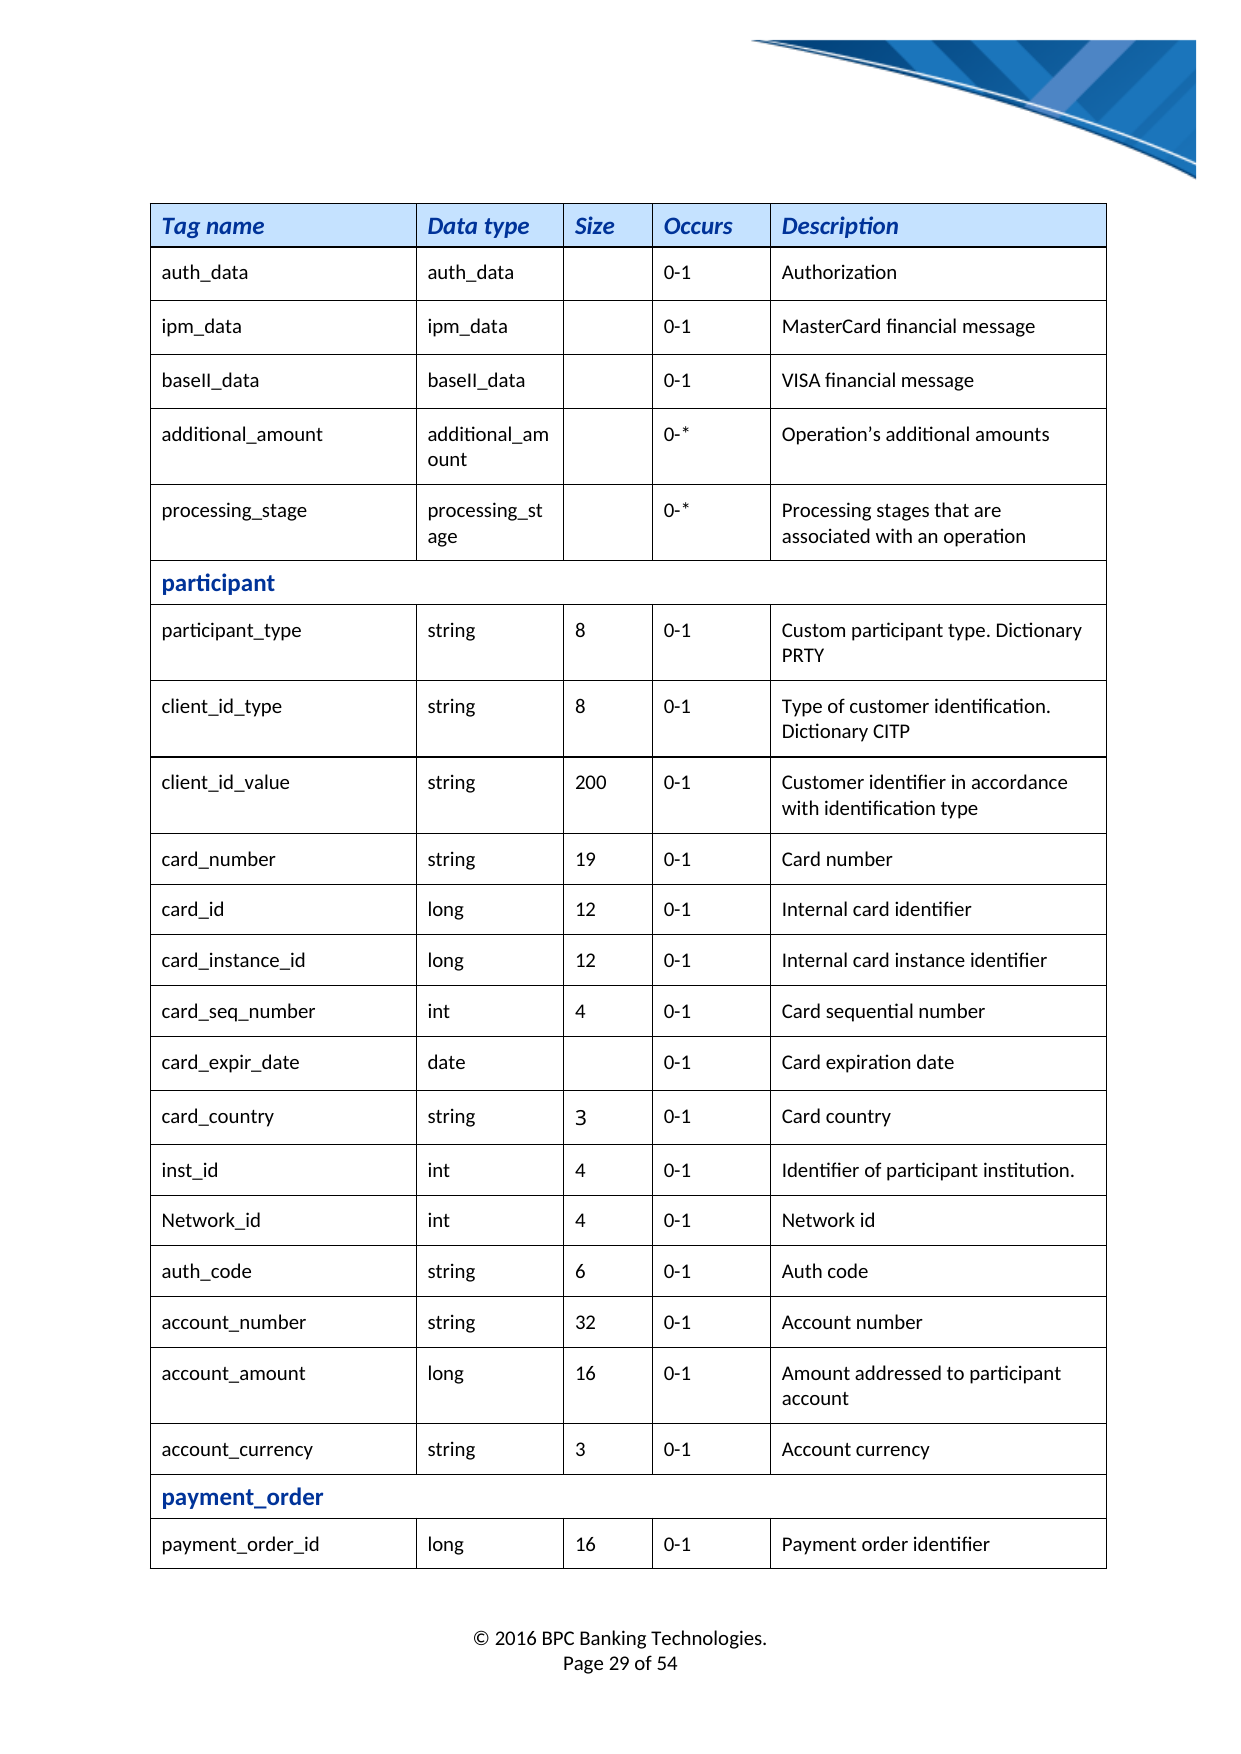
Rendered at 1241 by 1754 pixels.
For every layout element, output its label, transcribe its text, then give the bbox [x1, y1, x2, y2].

table_cell long [417, 1519, 563, 1568]
table_cell ipm_data [151, 301, 416, 354]
table_cell int [417, 986, 563, 1036]
table_cell 4 [564, 1145, 652, 1194]
table_cell Account currency [771, 1424, 1106, 1474]
table_cell card_number [151, 834, 416, 883]
table_cell string [417, 681, 563, 756]
table_cell int [417, 1145, 563, 1194]
table_cell Operation’s additional amounts [771, 409, 1106, 484]
table_header Occurs [653, 204, 770, 246]
table_cell 8 [564, 681, 652, 756]
table_cell string [417, 1246, 563, 1296]
table_cell Amount addressed to participant account [771, 1348, 1106, 1423]
table_cell participant [151, 561, 1106, 604]
table_cell 0-1 [653, 834, 770, 883]
table_cell 0-1 [653, 355, 770, 408]
table_cell Custom participant type. Dictionary PRTY [771, 605, 1106, 680]
table_cell card_seq_number [151, 986, 416, 1036]
table_cell 0-1 [653, 1246, 770, 1296]
table_cell [564, 355, 652, 408]
table_cell card_id [151, 885, 416, 934]
table_cell baseII_data [417, 355, 563, 408]
table_cell Identifier of participant institution. [771, 1145, 1106, 1194]
table_cell [564, 409, 652, 484]
table_cell date [417, 1037, 563, 1090]
table_cell 0-1 [653, 1145, 770, 1194]
table_cell card_country [151, 1091, 416, 1144]
table_cell 0-1 [653, 248, 770, 300]
table_cell 12 [564, 935, 652, 985]
table_header Data type [417, 204, 563, 246]
table_cell 4 [564, 986, 652, 1036]
table_cell string [417, 758, 563, 833]
table_cell string [417, 1091, 563, 1144]
table_cell client_id_value [151, 758, 416, 833]
table_cell auth_data [151, 248, 416, 300]
table_cell string [417, 1424, 563, 1474]
table_cell ipm_data [417, 301, 563, 354]
table_cell auth_data [417, 248, 563, 300]
table_cell string [417, 1297, 563, 1347]
table_cell payment_order_id [151, 1519, 416, 1568]
table_cell 0-1 [653, 681, 770, 756]
table_cell Internal card identifier [771, 885, 1106, 934]
table_cell 0-1 [653, 1037, 770, 1090]
table_cell account_amount [151, 1348, 416, 1423]
table_cell processing_stage [417, 485, 563, 560]
table_cell account_currency [151, 1424, 416, 1474]
table_cell string [417, 605, 563, 680]
table_cell 0-1 [653, 986, 770, 1036]
table_cell MasterCard financial message [771, 301, 1106, 354]
table_cell 6 [564, 1246, 652, 1296]
table_cell 8 [564, 605, 652, 680]
table_cell inst_id [151, 1145, 416, 1194]
table_cell 16 [564, 1348, 652, 1423]
table_cell 0-1 [653, 1091, 770, 1144]
table_cell 0-* [653, 485, 770, 560]
table_cell Type of customer identification. Dictionary CITP [771, 681, 1106, 756]
table_cell 0-1 [653, 885, 770, 934]
table_cell Processing stages that are associated with an operation [771, 485, 1106, 560]
table_cell int [417, 1196, 563, 1245]
table_header Description [771, 204, 1106, 246]
table_cell 19 [564, 834, 652, 883]
table_cell 0-1 [653, 758, 770, 833]
table_cell Auth code [771, 1246, 1106, 1296]
table_cell payment_order [151, 1475, 1106, 1517]
table_cell 3 [564, 1091, 652, 1144]
table_cell 0-1 [653, 605, 770, 680]
table_cell Network id [771, 1196, 1106, 1245]
table_cell Account number [771, 1297, 1106, 1347]
table_cell baseII_data [151, 355, 416, 408]
table_cell Card sequential number [771, 986, 1106, 1036]
table_cell 0-1 [653, 1297, 770, 1347]
table_cell [564, 485, 652, 560]
table_cell [564, 1037, 652, 1090]
table_header Size [564, 204, 652, 246]
table_cell Card expiration date [771, 1037, 1106, 1090]
table_cell Network_id [151, 1196, 416, 1245]
table_cell [564, 248, 652, 300]
table_cell account_number [151, 1297, 416, 1347]
table_cell Customer identifier in accordance with identification type [771, 758, 1106, 833]
table_cell long [417, 935, 563, 985]
table_cell string [417, 834, 563, 883]
table_cell 0-1 [653, 1424, 770, 1474]
table_cell participant_type [151, 605, 416, 680]
table_cell 200 [564, 758, 652, 833]
table_cell long [417, 1348, 563, 1423]
table_cell processing_stage [151, 485, 416, 560]
table_cell additional_amount [417, 409, 563, 484]
table_cell 0-1 [653, 301, 770, 354]
table_cell 3 [564, 1424, 652, 1474]
table_cell Card number [771, 834, 1106, 883]
table_cell 0-1 [653, 935, 770, 985]
table_cell 16 [564, 1519, 652, 1568]
table_cell 0-1 [653, 1348, 770, 1423]
table_cell 0-1 [653, 1519, 770, 1568]
table_cell card_instance_id [151, 935, 416, 985]
table_cell 32 [564, 1297, 652, 1347]
table_cell 4 [564, 1196, 652, 1245]
table_cell long [417, 885, 563, 934]
table_cell VISA financial message [771, 355, 1106, 408]
table_cell Authorization [771, 248, 1106, 300]
table_cell 0-* [653, 409, 770, 484]
table_cell 12 [564, 885, 652, 934]
table_cell client_id_type [151, 681, 416, 756]
table_cell Payment order identifier [771, 1519, 1106, 1568]
table_cell card_expir_date [151, 1037, 416, 1090]
table_cell 0-1 [653, 1196, 770, 1245]
table_cell [564, 301, 652, 354]
table_header Tag name [151, 204, 416, 246]
table_cell auth_code [151, 1246, 416, 1296]
table_cell additional_amount [151, 409, 416, 484]
table_cell Card country [771, 1091, 1106, 1144]
picture [745, 38, 1197, 185]
table_cell Internal card instance identifier [771, 935, 1106, 985]
